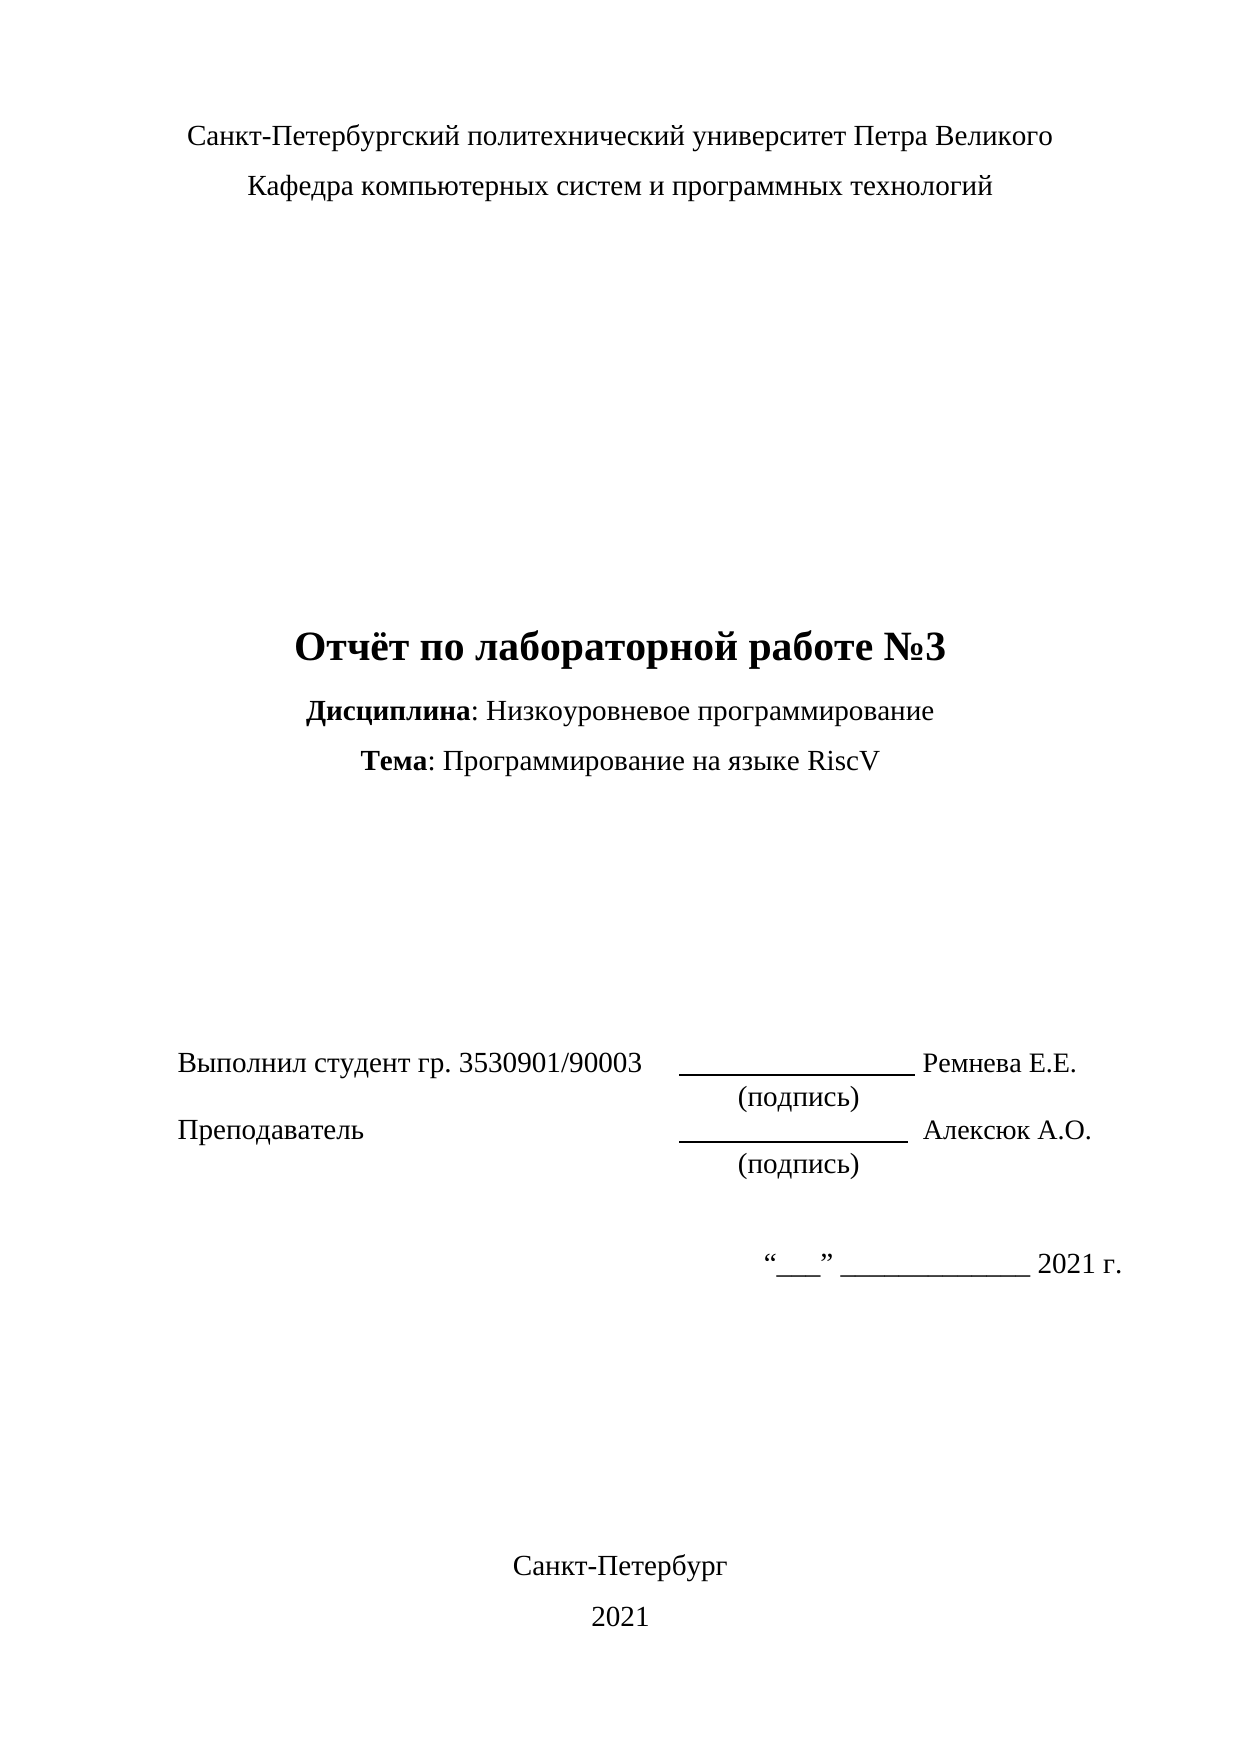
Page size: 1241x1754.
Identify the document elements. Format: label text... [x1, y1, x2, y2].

text Санкт-Петербургский политехнический университет Петра Великого [118, 118, 1122, 152]
text (подпись) [177, 1146, 1122, 1179]
text Выполнил студент гр. 3530901/90003 Ремнева Е.Е. [177, 1045, 1122, 1079]
text Санкт-Петербург [118, 1548, 1122, 1582]
text Преподаватель Алексюк А.О. [177, 1112, 1122, 1146]
text (подпись) [177, 1079, 1122, 1112]
text Дисциплина: Низкоуровневое программирование [118, 693, 1122, 727]
text “___” _____________ 2021 г. [237, 1247, 1122, 1280]
text Тема: Программирование на языке RiscV [118, 743, 1122, 777]
text Отчёт по лабораторной работе №3 [118, 621, 1122, 669]
text 2021 [118, 1599, 1122, 1632]
text Кафедра компьютерных систем и программных технологий [118, 168, 1122, 202]
